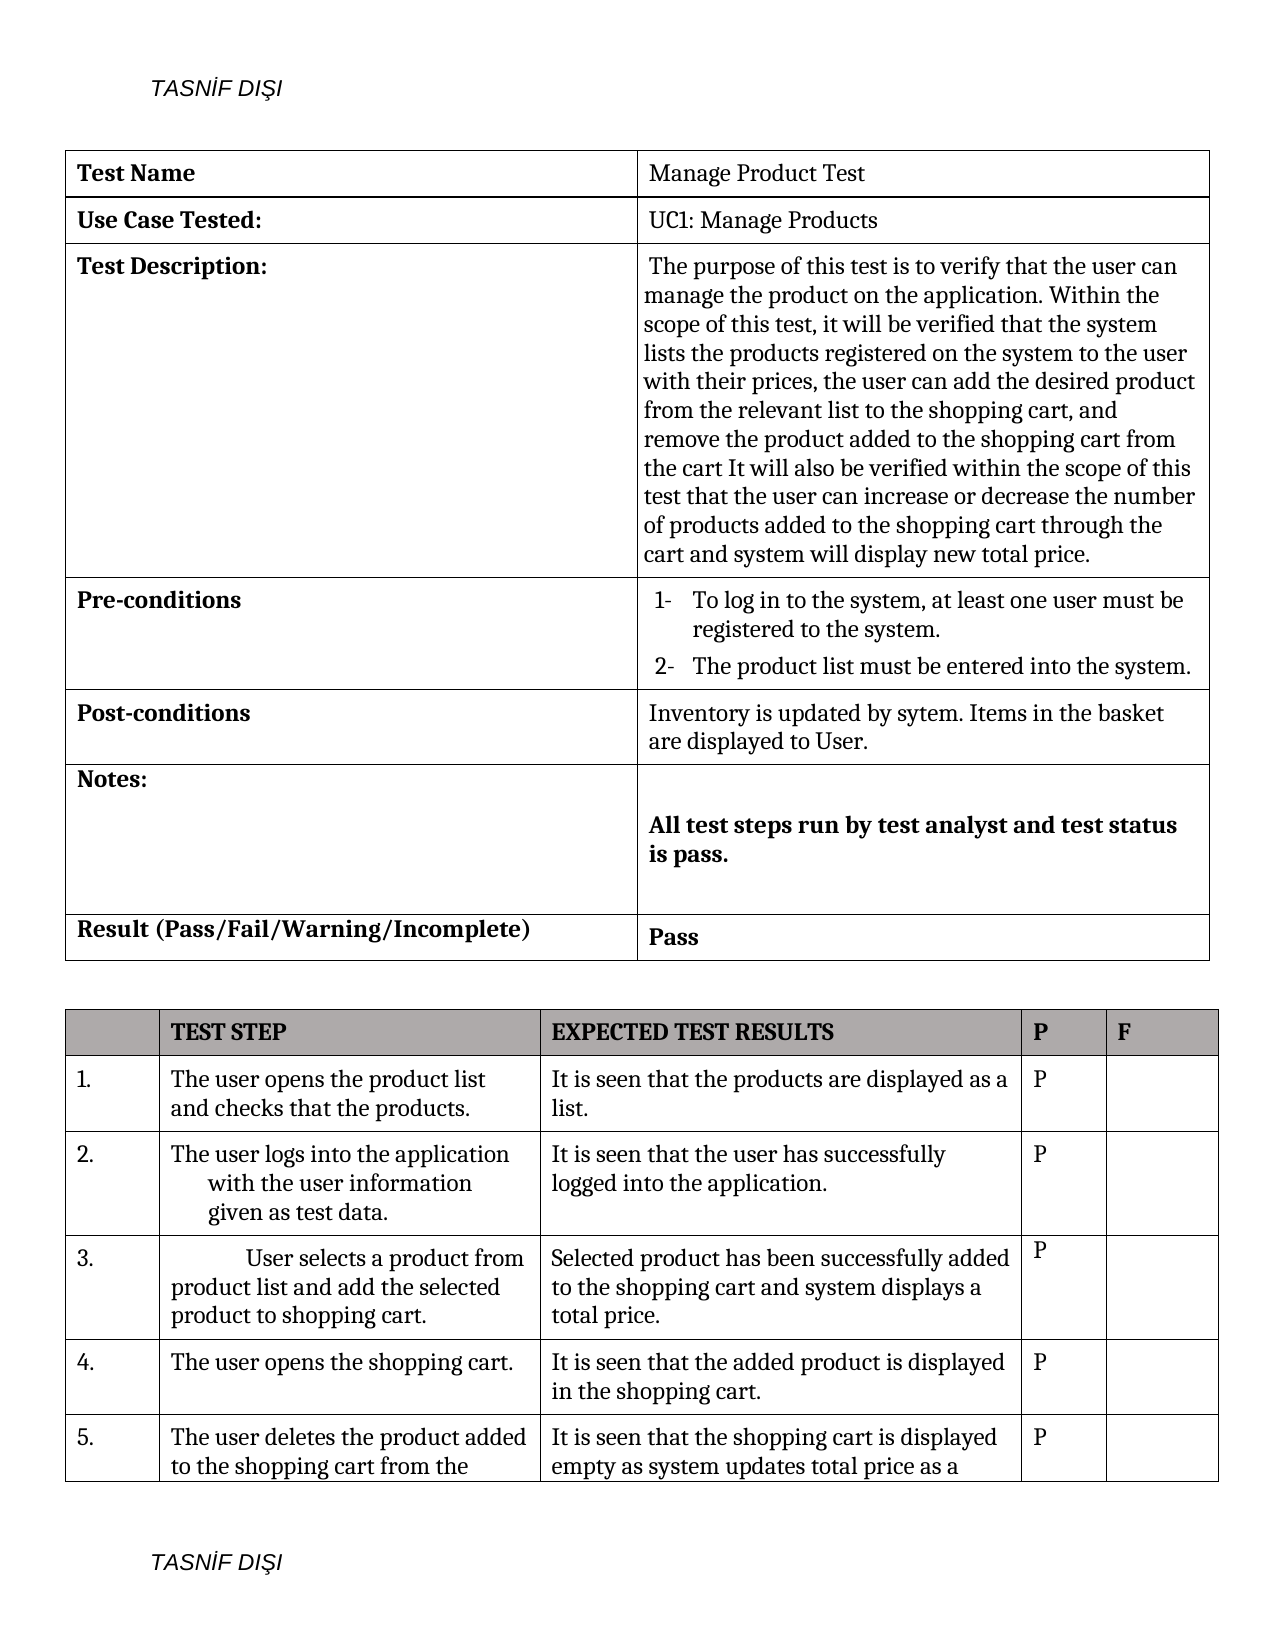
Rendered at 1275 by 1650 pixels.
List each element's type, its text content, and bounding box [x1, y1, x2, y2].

table_cell Test Description: [66, 244, 637, 577]
table_cell [1107, 1132, 1218, 1234]
table_cell The user logs into the application with the user information given as test data. [160, 1132, 540, 1234]
table_cell [66, 1340, 159, 1414]
table_cell [66, 1415, 159, 1481]
table_cell All test steps run by test analyst and test status is pass. [638, 765, 1209, 914]
table_cell The user opens the product list and checks that the products. [160, 1056, 540, 1131]
table_cell To log in to the system, at least one user must be registered to the system. The product list must be entered into the system. [638, 578, 1209, 689]
table_header EXPECTED TEST RESULTS [541, 1010, 1021, 1055]
table_cell Selected product has been successfully added to the shopping cart and system displays a total price. [541, 1236, 1021, 1338]
table_cell The user opens the shopping cart. [160, 1340, 540, 1414]
table_cell It is seen that the products are displayed as a list. [541, 1056, 1021, 1131]
table_cell User selects a product from product list and add the selected product to shopping cart. [160, 1236, 540, 1338]
table_cell P [1022, 1415, 1106, 1481]
table_cell P [1022, 1056, 1106, 1131]
table_header F [1107, 1010, 1218, 1055]
table_header [66, 1010, 159, 1055]
table_header Manage Product Test [638, 151, 1209, 196]
table_cell [66, 1056, 159, 1131]
table_cell Inventory is updated by sytem. Items in the basket are displayed to User. [638, 690, 1209, 764]
table_cell P [1022, 1132, 1106, 1234]
table_cell [1107, 1056, 1218, 1131]
table_cell [1107, 1340, 1218, 1414]
table_cell [66, 1236, 159, 1338]
table_cell [1107, 1236, 1218, 1338]
table_cell It is seen that the added product is displayed in the shopping cart. [541, 1340, 1021, 1414]
table_cell Pass [638, 915, 1209, 960]
table_cell Use Case Tested: [66, 198, 637, 243]
table_cell P [1022, 1236, 1106, 1338]
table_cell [160, 1415, 540, 1481]
table_cell [1107, 1415, 1218, 1481]
table_cell Post-conditions [66, 690, 637, 764]
table_cell [66, 1132, 159, 1234]
table_cell The purpose of this test is to verify that the user can manage the product on the application. Within the scope of this test, it will be verified that the system lists the products registered on the system to the user with their prices, the user can add the desired product from the relevant list to the shopping cart, and remove the product added to the shopping cart from the cart It will also be verified within the scope of this test that the user can increase or decrease the number of products added to the shopping cart through the cart and system will display new total price. [638, 244, 1209, 577]
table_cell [541, 1415, 1021, 1481]
table_cell UC1: Manage Products [638, 198, 1209, 243]
table_cell Pre-conditions [66, 578, 637, 689]
table_cell P [1022, 1340, 1106, 1414]
table_cell Notes: [66, 765, 637, 914]
table_cell It is seen that the user has successfully logged into the application. [541, 1132, 1021, 1234]
table_header P [1022, 1010, 1106, 1055]
table_header TEST STEP [160, 1010, 540, 1055]
table_header Test Name [66, 151, 637, 196]
table_cell Result (Pass/Fail/Warning/Incomplete) [66, 915, 637, 960]
